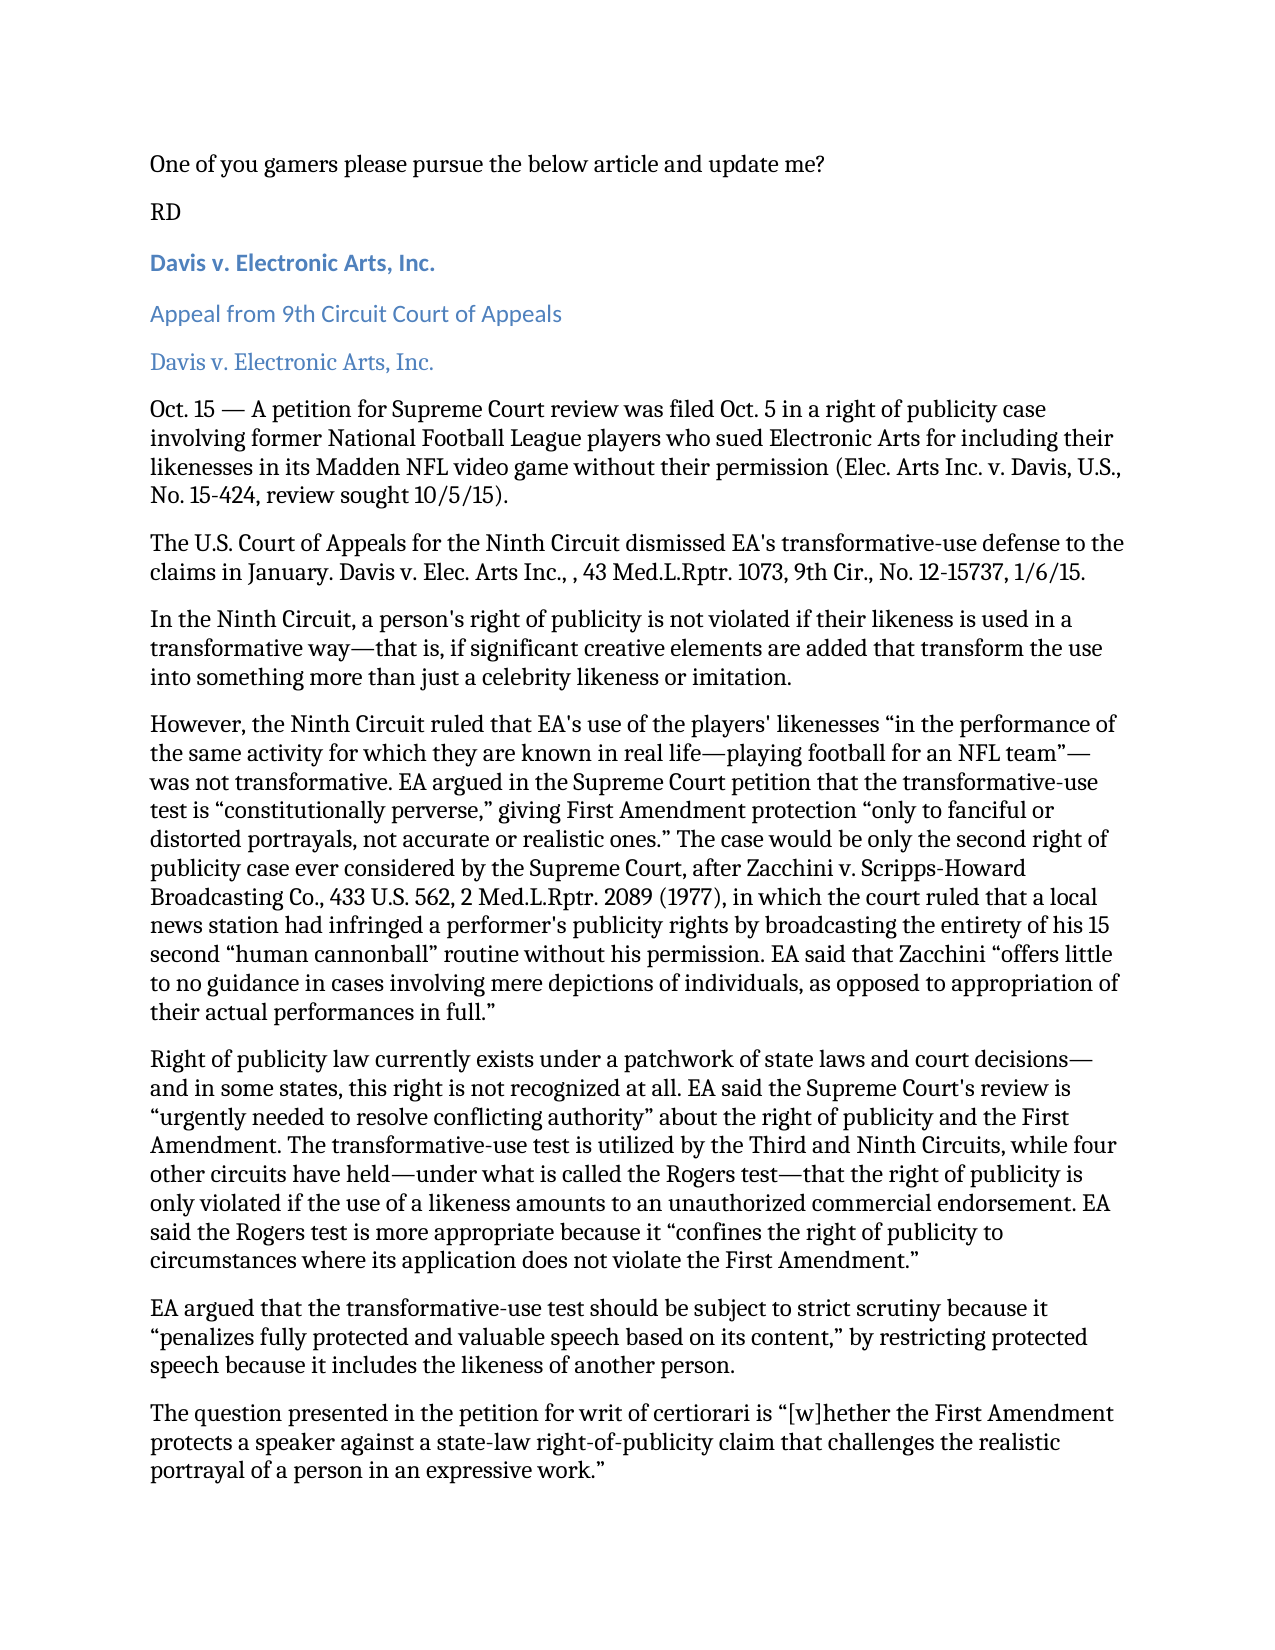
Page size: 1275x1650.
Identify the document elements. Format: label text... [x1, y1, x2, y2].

text Right of publicity law currently exists under a patchwork of state laws and court decisions—and in some states, this right is not recognized at all. EA said the Supreme Court's review is “urgently needed to resolve conflicting authority” about the right of publicity and the First Amendment. The transformative-use test is utilized by the Third and Ninth Circuits, while four other circuits have held—under what is called the Rogers test—that the right of publicity is only violated if the use of a likeness amounts to an unauthorized commercial endorsement. EA said the Rogers test is more appropriate because it “confines the right of publicity to circumstances where its application does not violate the First Amendment.” [150, 1045, 1125, 1275]
text Oct. 15 — A petition for Supreme Court review was filed Oct. 5 in a right of publicity case involving former National Football League players who sued Electronic Arts for including their likenesses in its Madden NFL video game without their permission (Elec. Arts Inc. v. Davis, U.S., No. 15-424, review sought 10/5/15). [150, 395, 1125, 510]
subtitle Appeal from 9th Circuit Court of Appeals [150, 298, 1125, 329]
text The question presented in the petition for writ of certiorari is “[w]hether the First Amendment protects a speaker against a state-law right-of-publicity claim that challenges the realistic portrayal of a person in an expressive work.” [150, 1399, 1125, 1485]
text The U.S. Court of Appeals for the Ninth Circuit dismissed EA's transformative-use defense to the claims in January. Davis v. Elec. Arts Inc., , 43 Med.L.Rptr. 1073, 9th Cir., No. 12-15737, 1/6/15. [150, 529, 1125, 586]
text RD [150, 197, 1125, 226]
text Davis v. Electronic Arts, Inc. [150, 348, 1125, 376]
subtitle Davis v. Electronic Arts, Inc. [150, 247, 1125, 278]
text In the Ninth Circuit, a person's right of publicity is not violated if their likeness is used in a transformative way—that is, if significant creative elements are added that transform the use into something more than just a celebrity likeness or imitation. [150, 605, 1125, 691]
text EA argued that the transformative-use test should be subject to strict scrutiny because it “penalizes fully protected and valuable speech based on its content,” by restricting protected speech because it includes the likeness of another person. [150, 1294, 1125, 1380]
text However, the Ninth Circuit ruled that EA's use of the players' likenesses “in the performance of the same activity for which they are known in real life—playing football for an NFL team”—was not transformative. EA argued in the Supreme Court petition that the transformative-use test is “constitutionally perverse,” giving First Amendment protection “only to fanciful or distorted portrayals, not accurate or realistic ones.” The case would be only the second right of publicity case ever considered by the Supreme Court, after Zacchini v. Scripps-Howard Broadcasting Co., 433 U.S. 562, 2 Med.L.Rptr. 2089 (1977), in which the court ruled that a local news station had infringed a performer's publicity rights by broadcasting the entirety of his 15 second “human cannonball” routine without his permission. EA said that Zacchini “offers little to no guidance in cases involving mere depictions of individuals, as opposed to appropriation of their actual performances in full.” [150, 710, 1125, 1026]
text One of you gamers please pursue the below article and update me? [150, 150, 1125, 179]
